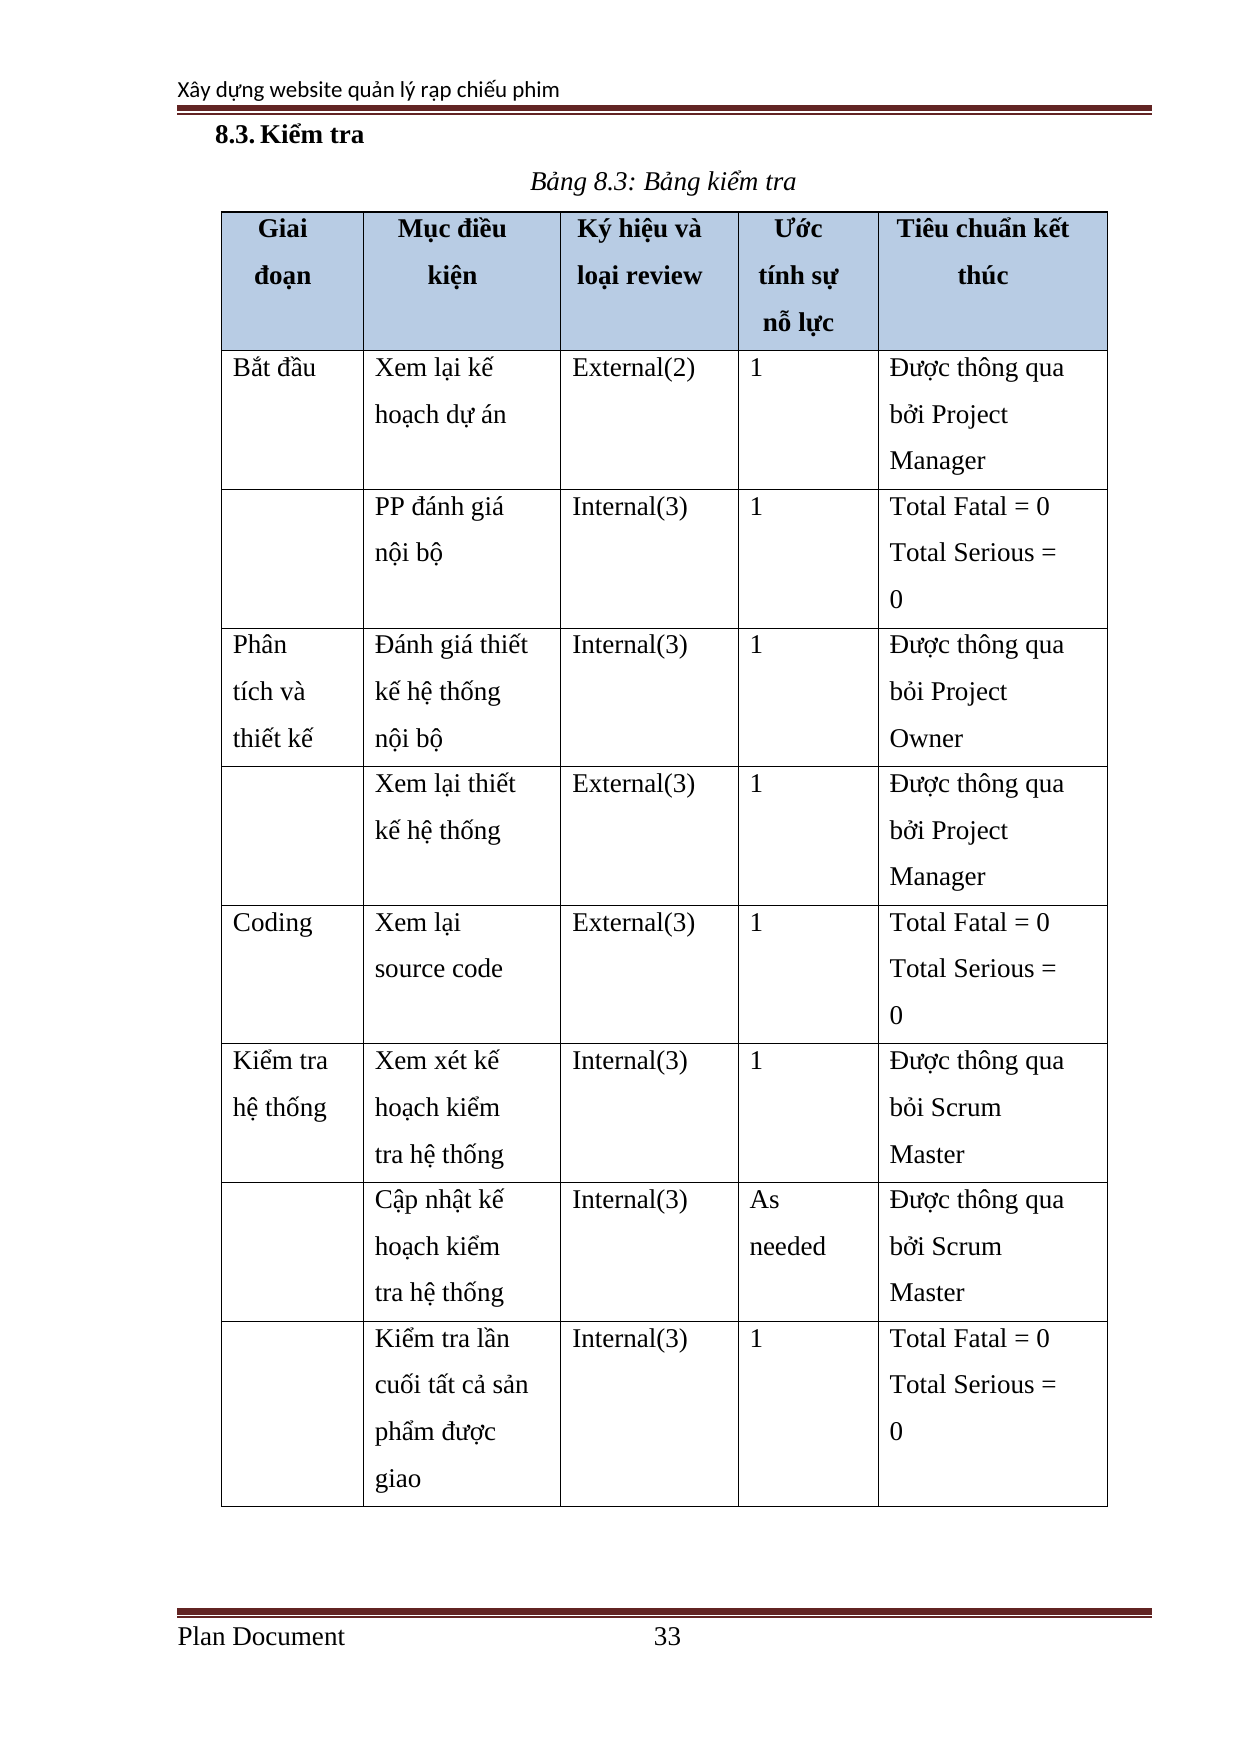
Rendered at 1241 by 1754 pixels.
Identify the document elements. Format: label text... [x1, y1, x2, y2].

table_cell Xem lại source code [364, 906, 560, 1043]
table_cell Cập nhật kế hoạch kiểm tra hệ thống [364, 1183, 560, 1321]
table_header Mục điều kiện [364, 213, 560, 350]
table_cell Total Fatal = 0 Total Serious = 0 [879, 490, 1107, 627]
table_cell Được thông qua bởi Project Manager [879, 351, 1107, 489]
table_cell 1 [739, 1322, 878, 1506]
table_cell 1 [739, 906, 878, 1043]
list Kiểm tra [215, 118, 1152, 149]
table_cell External(3) [561, 906, 738, 1043]
table_cell [222, 1183, 363, 1321]
table_cell Total Fatal = 0 Total Serious = 0 [879, 1322, 1107, 1506]
table_cell [222, 767, 363, 905]
table_cell PP đánh giá nội bộ [364, 490, 560, 627]
table_header Ước tính sự nỗ lực [739, 213, 878, 350]
text Bảng 8.3: Bảng kiểm tra [177, 165, 1152, 196]
table_cell Xem xét kế hoạch kiểm tra hệ thống [364, 1044, 560, 1182]
table_cell Kiểm tra lần cuối tất cả sản phẩm được giao [364, 1322, 560, 1506]
table_cell External(3) [561, 767, 738, 905]
table_cell Phân tích và thiết kế [222, 629, 363, 766]
table_cell Total Fatal = 0 Total Serious = 0 [879, 906, 1107, 1043]
table_cell Kiểm tra hệ thống [222, 1044, 363, 1182]
table_cell Xem lại kế hoạch dự án [364, 351, 560, 489]
table_cell As needed [739, 1183, 878, 1321]
table_cell Được thông qua bỏi Scrum Master [879, 1044, 1107, 1182]
table_header Tiêu chuẩn kết thúc [879, 213, 1107, 350]
table_cell Được thông qua bỏi Project Owner [879, 629, 1107, 766]
table_cell [222, 1322, 363, 1506]
table_cell 1 [739, 629, 878, 766]
table_cell Internal(3) [561, 1044, 738, 1182]
table_cell 1 [739, 1044, 878, 1182]
table_cell Được thông qua bởi Scrum Master [879, 1183, 1107, 1321]
table_cell 1 [739, 351, 878, 489]
table_cell 1 [739, 767, 878, 905]
table_cell External(2) [561, 351, 738, 489]
table_cell Được thông qua bởi Project Manager [879, 767, 1107, 905]
table_cell Xem lại thiết kế hệ thống [364, 767, 560, 905]
table_header Giai đoạn [222, 213, 363, 350]
table_cell Internal(3) [561, 1183, 738, 1321]
table_cell Internal(3) [561, 629, 738, 766]
table_cell 1 [739, 490, 878, 627]
table_cell Internal(3) [561, 1322, 738, 1506]
table_cell Đánh giá thiết kế hệ thống nội bộ [364, 629, 560, 766]
table_cell Bắt đầu [222, 351, 363, 489]
table_cell Coding [222, 906, 363, 1043]
table_cell [222, 490, 363, 627]
table_header Ký hiệu và loại review [561, 213, 738, 350]
table_cell Internal(3) [561, 490, 738, 627]
